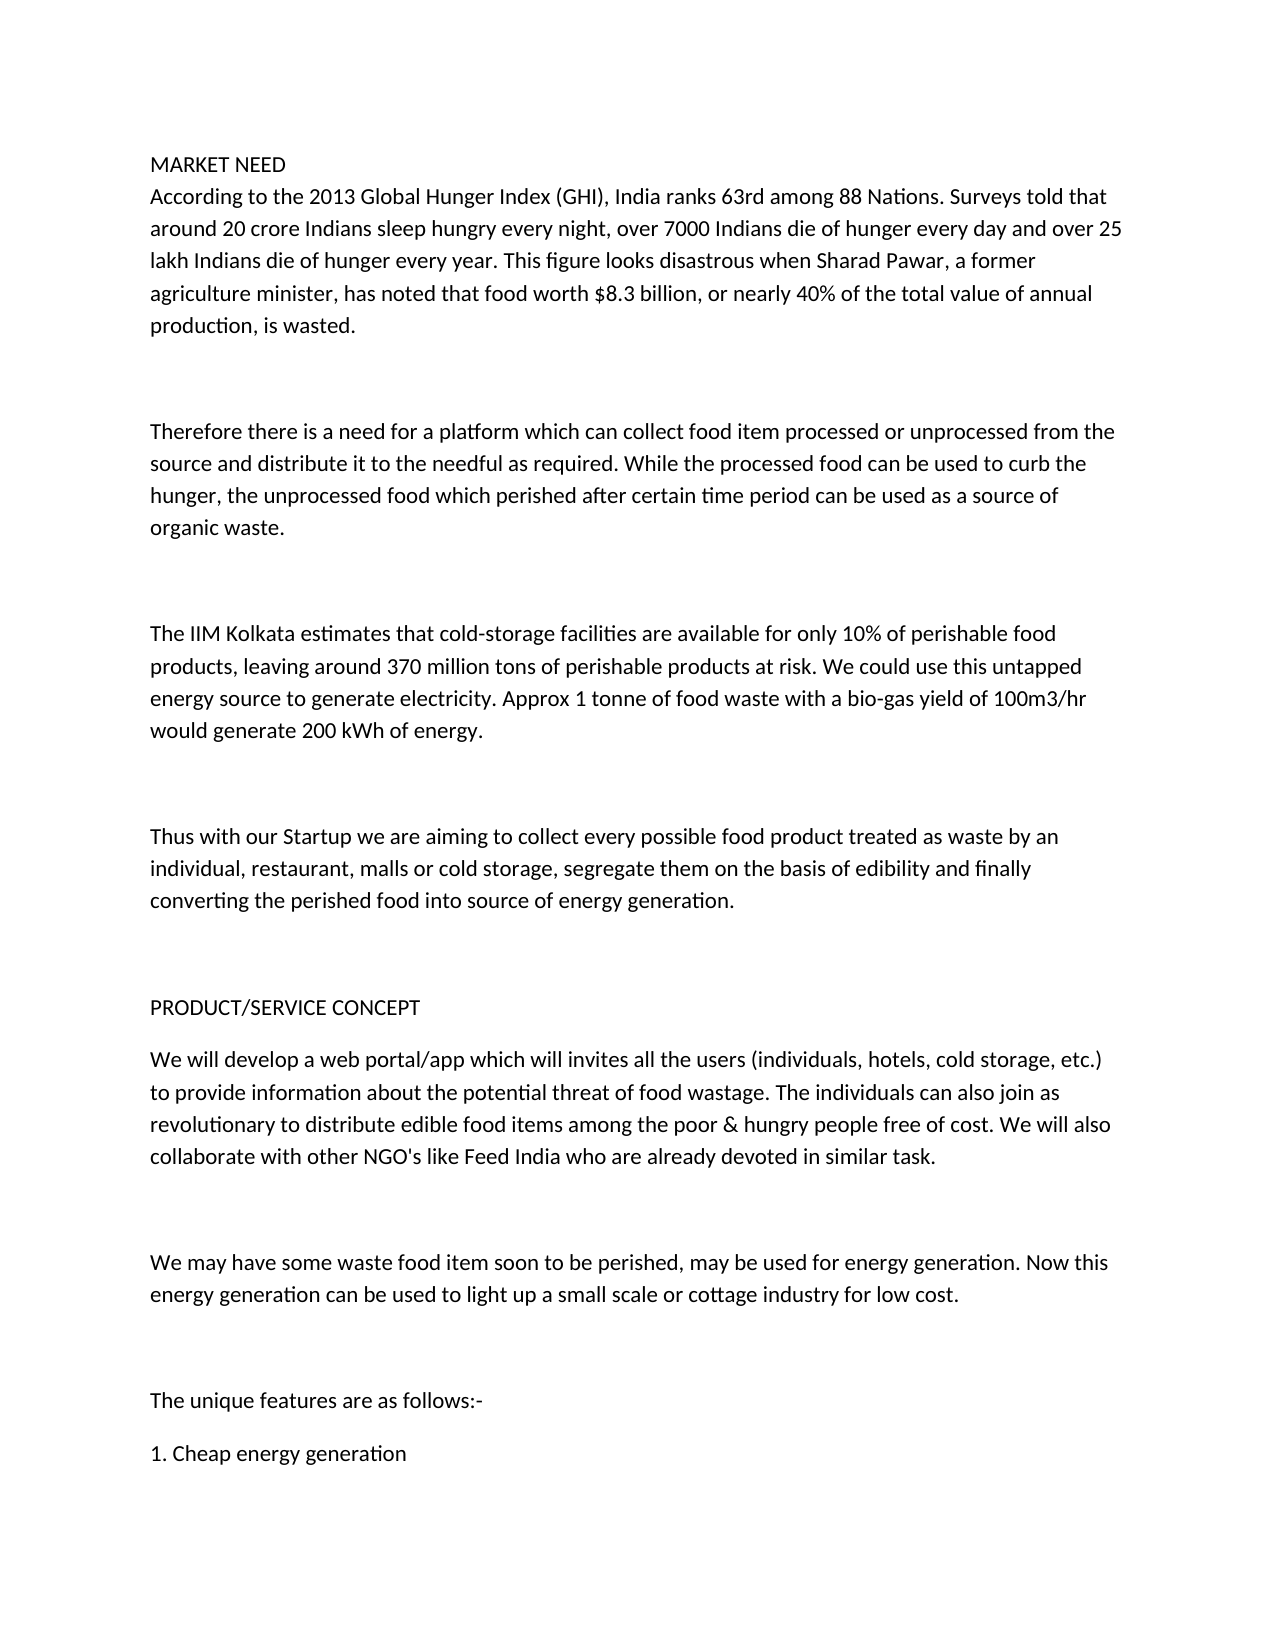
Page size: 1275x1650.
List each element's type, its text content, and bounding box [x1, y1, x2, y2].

text MARKET NEED According to the 2013 Global Hunger Index (GHI), India ranks 63rd among 88 Nations. Surveys told that around 20 crore Indians sleep hungry every night, over 7000 Indians die of hunger every day and over 25 lakh Indians die of hunger every year. This figure looks disastrous when Sharad Pawar, a former agriculture minister, has noted that food worth $8.3 billion, or nearly 40% of the total value of annual production, is wasted. [150, 150, 1125, 339]
text Thus with our Startup we are aiming to collect every possible food product treated as waste by an individual, restaurant, malls or cold storage, segregate them on the basis of edibility and finally converting the perished food into source of energy generation. [150, 822, 1125, 914]
text 1. Cheap energy generation [150, 1439, 1125, 1467]
text We may have some waste food item soon to be perished, may be used for energy generation. Now this energy generation can be used to light up a small scale or cottage industry for low cost. [150, 1248, 1125, 1308]
text PRODUCT/SERVICE CONCEPT [150, 993, 1125, 1021]
text The unique features are as follows:- [150, 1386, 1125, 1414]
text The IIM Kolkata estimates that cold-storage facilities are available for only 10% of perishable food products, leaving around 370 million tons of perishable products at risk. We could use this untapped energy source to generate electricity. Approx 1 tonne of food waste with a bio-gas yield of 100m3/hr would generate 200 kWh of energy. [150, 619, 1125, 744]
text We will develop a web portal/app which will invites all the users (individuals, hotels, cold storage, etc.) to provide information about the potential threat of food wastage. The individuals can also join as revolutionary to distribute edible food items among the poor & hungry people free of cost. We will also collaborate with other NGO's like Feed India who are already devoted in similar task. [150, 1046, 1125, 1170]
text Therefore there is a need for a platform which can collect food item processed or unprocessed from the source and distribute it to the needful as required. While the processed food can be used to curb the hunger, the unprocessed food which perished after certain time period can be used as a source of organic waste. [150, 417, 1125, 542]
